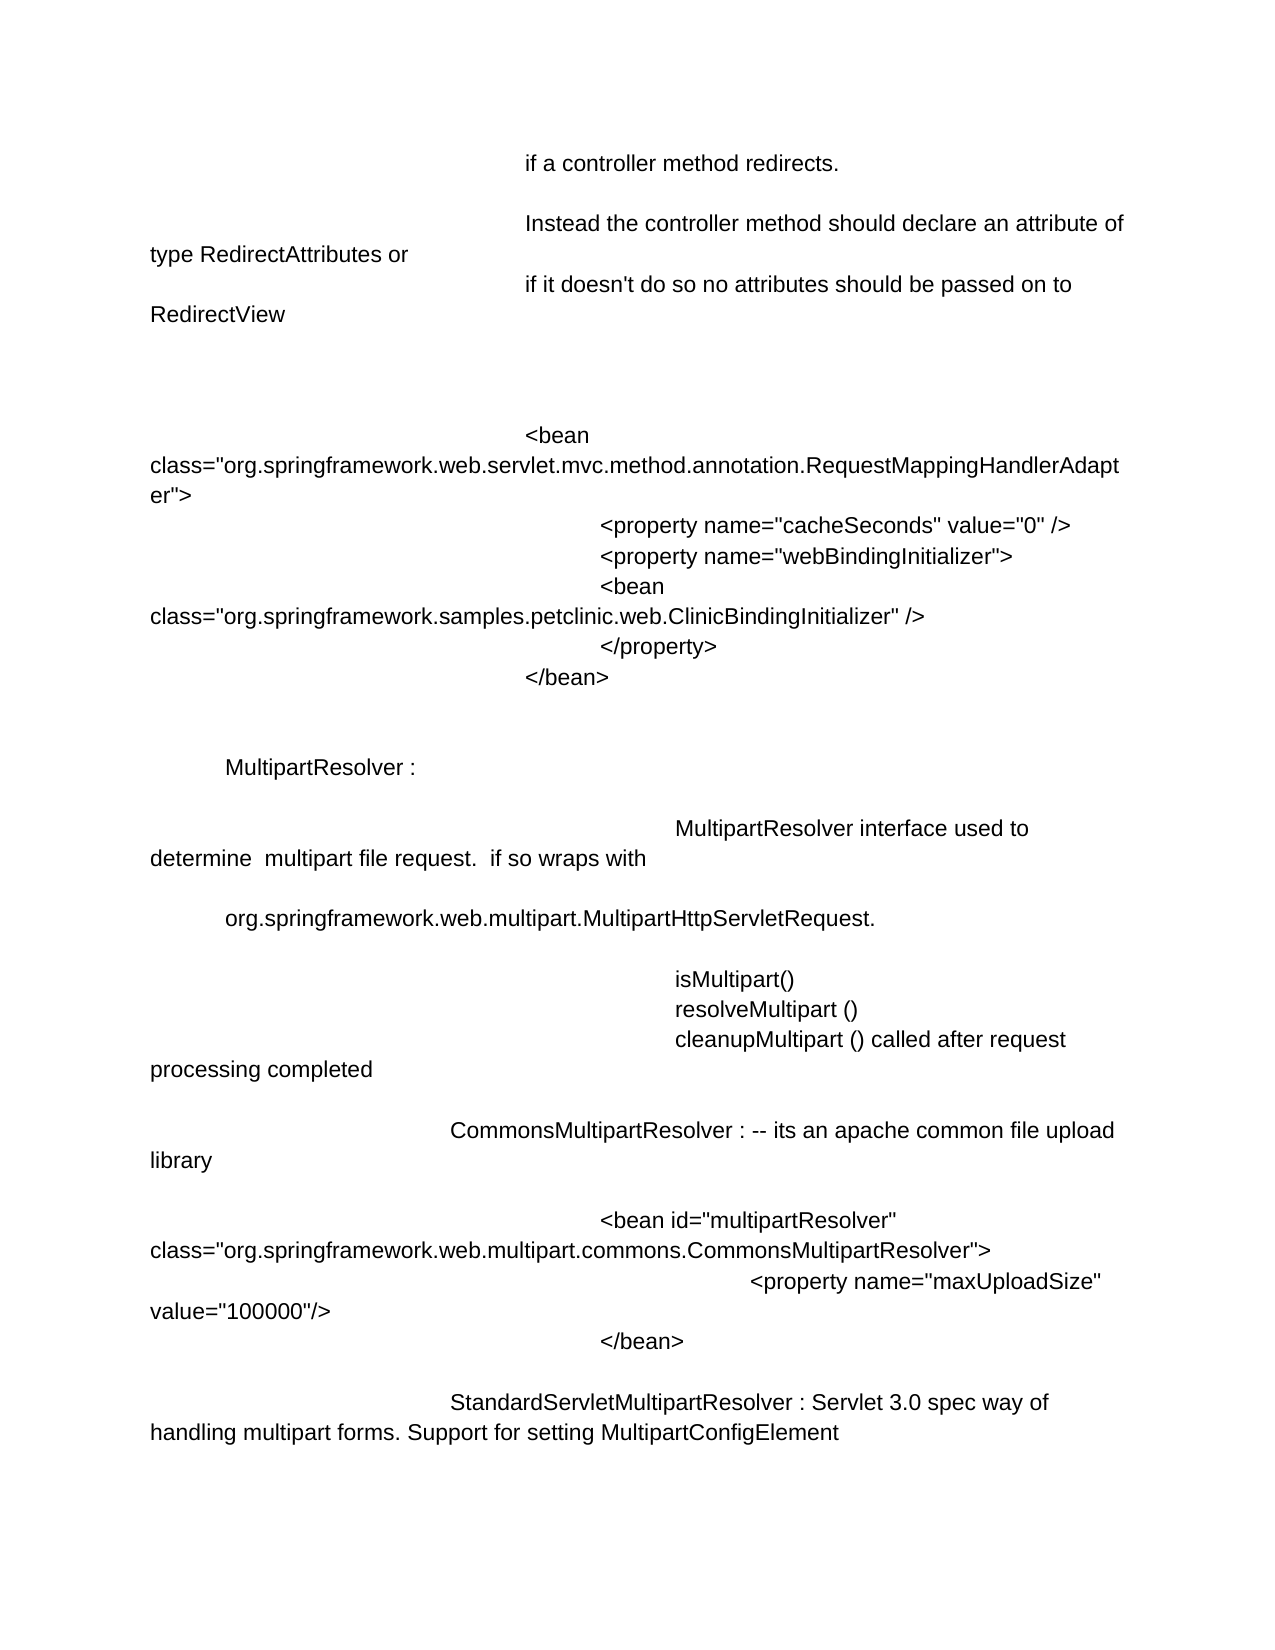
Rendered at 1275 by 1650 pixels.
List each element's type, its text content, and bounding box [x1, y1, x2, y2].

text </property> [150, 633, 1125, 660]
text org.springframework.web.multipart.MultipartHttpServletRequest. [150, 875, 1125, 932]
text MultipartResolver interface used to determine multipart file request. if so wraps with [150, 814, 1125, 871]
text if it doesn't do so no attributes should be passed on to RedirectView [150, 271, 1125, 327]
text if a controller method redirects. [150, 150, 1125, 176]
text <property name="maxUploadSize" value="100000"/> [150, 1268, 1125, 1324]
text <property name="webBindingInitializer"> [150, 543, 1125, 569]
text <bean id="multipartResolver" class="org.springframework.web.multipart.commons.CommonsMultipartResolver"> [150, 1207, 1125, 1264]
text </bean> [150, 1328, 1125, 1354]
text cleanupMultipart () called after request processing completed [150, 1026, 1125, 1083]
text <bean class="org.springframework.web.servlet.mvc.method.annotation.RequestMappingHandlerAdapter"> [150, 422, 1125, 509]
text <property name="cacheSeconds" value="0" /> [150, 512, 1125, 539]
text MultipartResolver : [150, 754, 1125, 781]
text StandardServletMultipartResolver : Servlet 3.0 spec way of handling multipart forms. Support for setting MultipartConfigElement [150, 1388, 1125, 1445]
text <bean class="org.springframework.samples.petclinic.web.ClinicBindingInitializer" /> [150, 573, 1125, 629]
text Instead the controller method should declare an attribute of type RedirectAttributes or [150, 210, 1125, 267]
text </bean> [150, 663, 1125, 690]
text CommonsMultipartResolver : -- its an apache common file upload library [150, 1117, 1125, 1173]
text isMultipart() [150, 966, 1125, 992]
text resolveMultipart () [150, 996, 1125, 1022]
